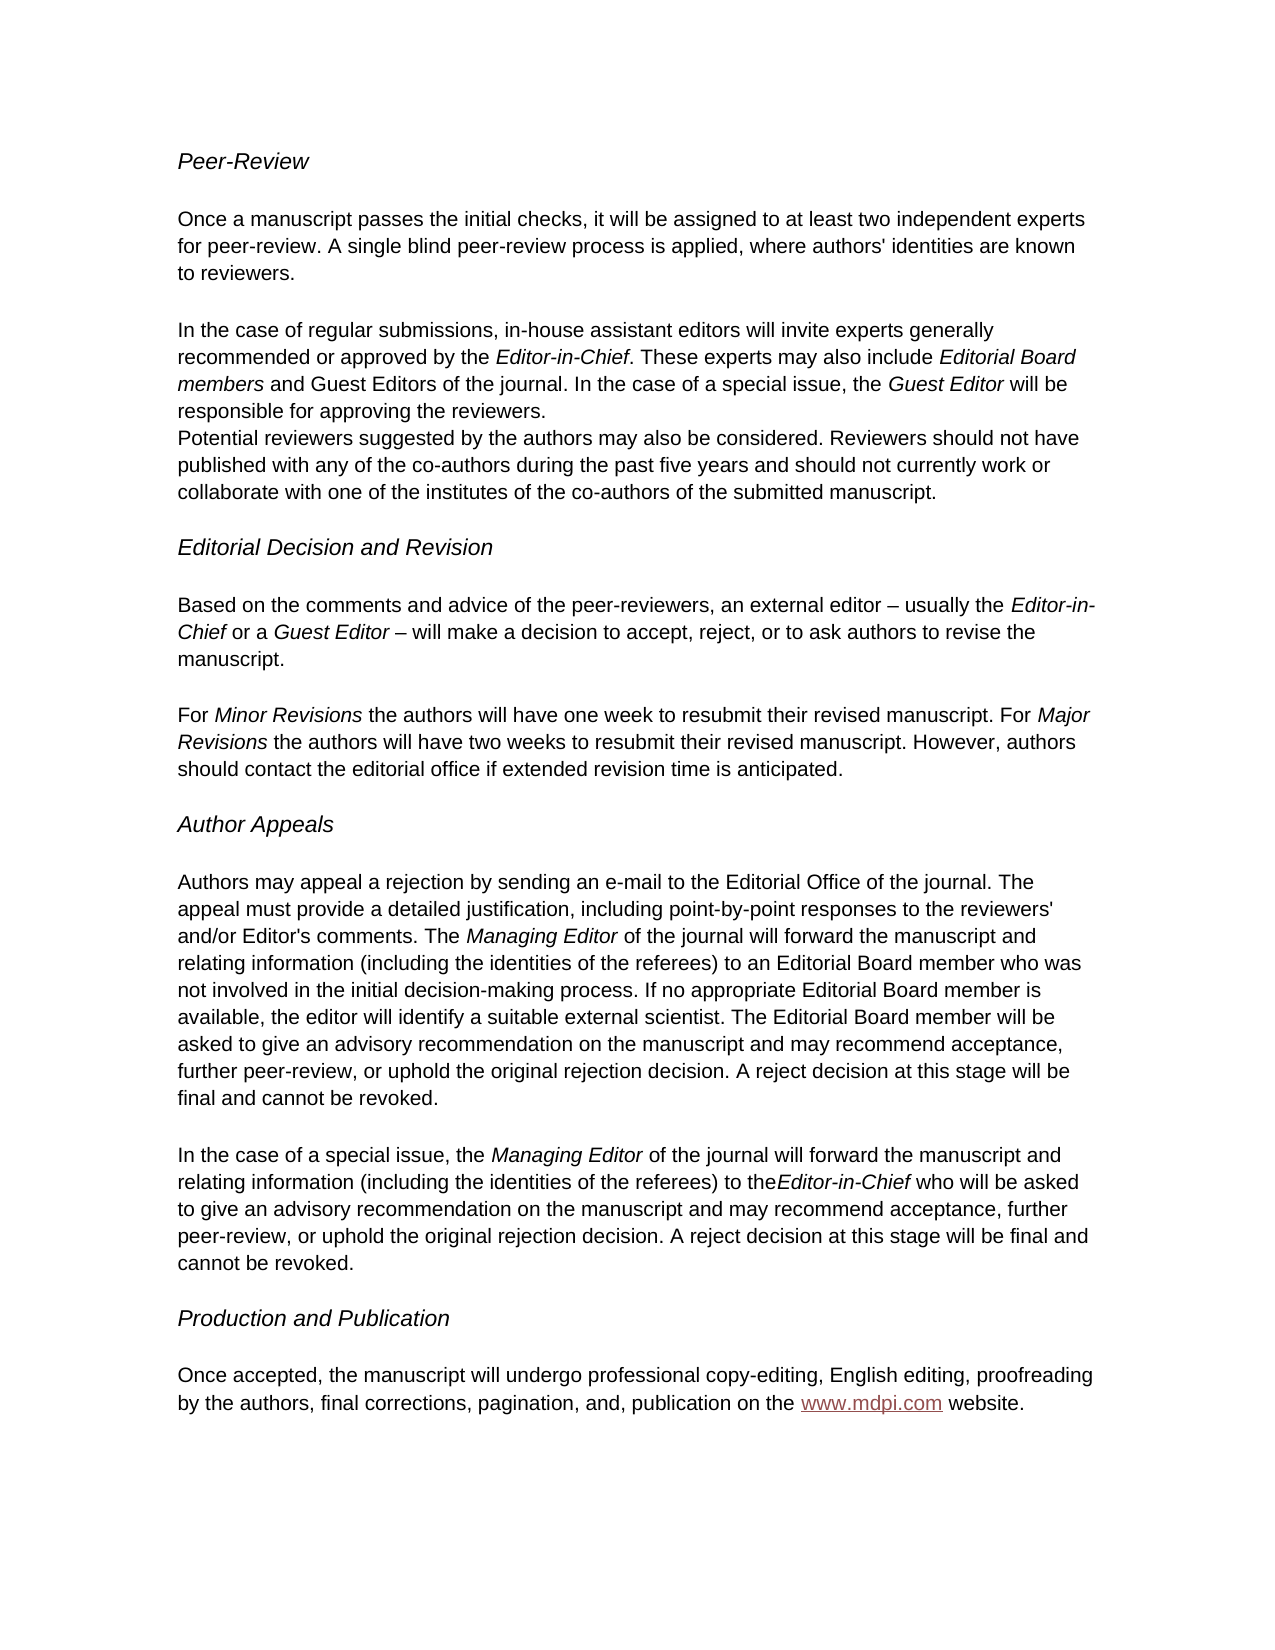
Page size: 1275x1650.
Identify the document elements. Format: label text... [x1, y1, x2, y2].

text Once accepted, the manuscript will undergo professional copy-editing, English editing, proofreading by the authors, final corrections, pagination, and, publication on the www.mdpi.com website. [177, 1360, 1098, 1414]
text In the case of a special issue, the Managing Editor of the journal will forward the manuscript and relating information (including the identities of the referees) to theEditor-in-Chief who will be asked to give an advisory recommendation on the manuscript and may recommend acceptance, further peer-review, or uphold the original rejection decision. A reject decision at this stage will be final and cannot be revoked. [177, 1139, 1098, 1275]
subtitle Editorial Decision and Revision [177, 533, 1098, 560]
subtitle Production and Publication [177, 1304, 1098, 1331]
subtitle Peer-Review [177, 148, 1098, 175]
text Once a manuscript passes the initial checks, it will be assigned to at least two independent experts for peer-review. A single blind peer-review process is applied, where authors' identities are known to reviewers. [177, 204, 1098, 285]
text For Minor Revisions the authors will have one week to resubmit their revised manuscript. For Major Revisions the authors will have two weeks to resubmit their revised manuscript. However, authors should contact the editorial office if extended revision time is anticipated. [177, 700, 1098, 781]
text Authors may appeal a rejection by sending an e-mail to the Editorial Office of the journal. The appeal must provide a detailed justification, including point-by-point responses to the reviewers' and/or Editor's comments. The Managing Editor of the journal will forward the manuscript and relating information (including the identities of the referees) to an Editorial Board member who was not involved in the initial decision-making process. If no appropriate Editorial Board member is available, the editor will identify a suitable external scientist. The Editorial Board member will be asked to give an advisory recommendation on the manuscript and may recommend acceptance, further peer-review, or uphold the original rejection decision. A reject decision at this stage will be final and cannot be revoked. [177, 866, 1098, 1110]
text Based on the comments and advice of the peer-reviewers, an external editor – usually the Editor-in-Chief or a Guest Editor – will make a decision to accept, reject, or to ask authors to revise the manuscript. [177, 589, 1098, 671]
text In the case of regular submissions, in-house assistant editors will invite experts generally recommended or approved by the Editor-in-Chief. These experts may also include Editorial Board members and Guest Editors of the journal. In the case of a special issue, the Guest Editor will be responsible for approving the reviewers. Potential reviewers suggested by the authors may also be considered. Reviewers should not have published with any of the co-authors during the past five years and should not currently work or collaborate with one of the institutes of the co-authors of the submitted manuscript. [177, 314, 1098, 504]
subtitle Author Appeals [177, 810, 1098, 837]
